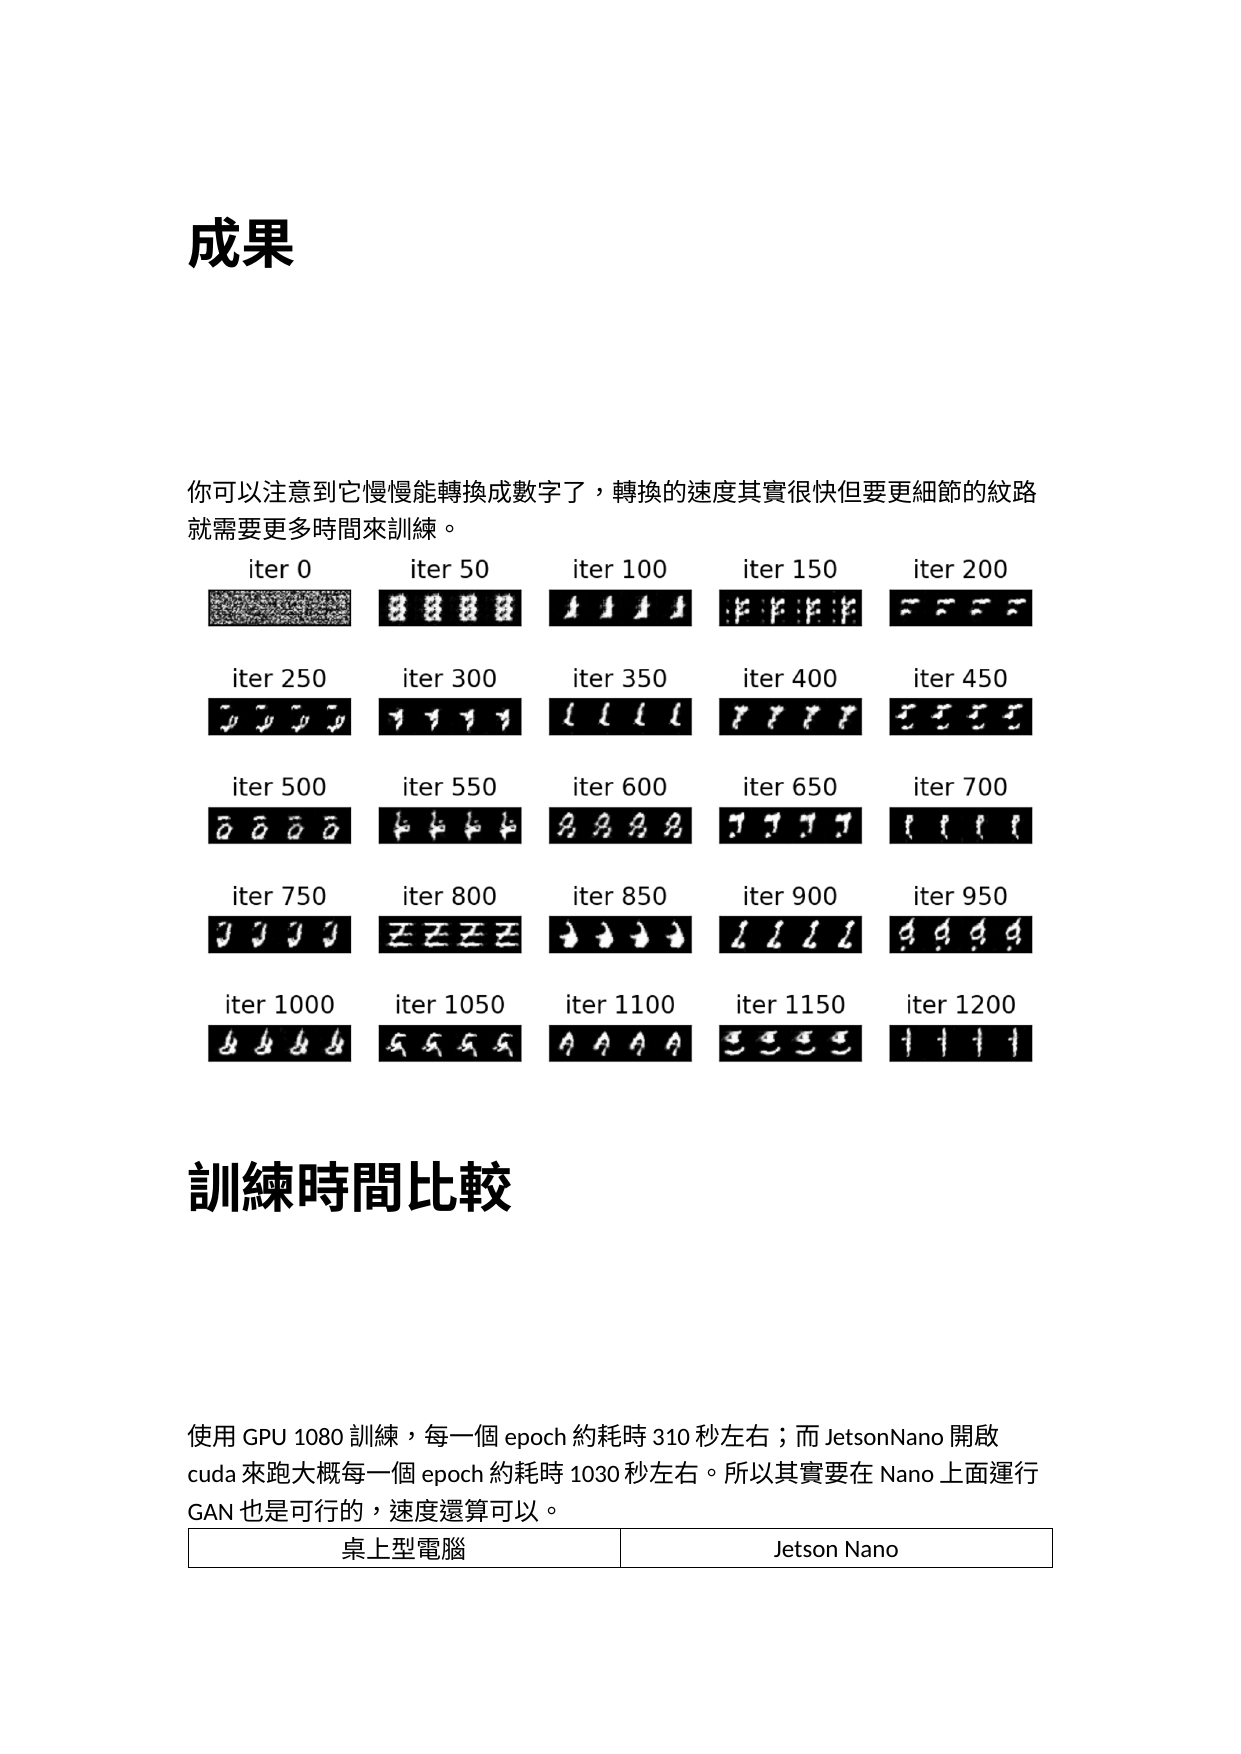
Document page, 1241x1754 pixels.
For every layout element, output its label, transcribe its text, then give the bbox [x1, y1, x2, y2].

subtitle 成果 [187, 183, 1053, 296]
table_header 桌上型電腦 [189, 1529, 620, 1567]
subtitle 訓練時間比較 [187, 1128, 1053, 1240]
picture [187, 546, 1053, 1072]
text 你可以注意到它慢慢能轉換成數字了，轉換的速度其實很快但要更細節的紋路就需要更多時間來訓練。 [187, 471, 1053, 546]
table_header Jetson Nano [621, 1529, 1052, 1567]
text 使用GPU 1080 訓練，每一個epoch約耗時310秒左右；而JetsonNano開啟cuda來跑大概每一個epoch約耗時1030秒左右。所以其實要在Nano上面運行GAN也是可行的，速度還算可以。 [187, 1416, 1053, 1528]
